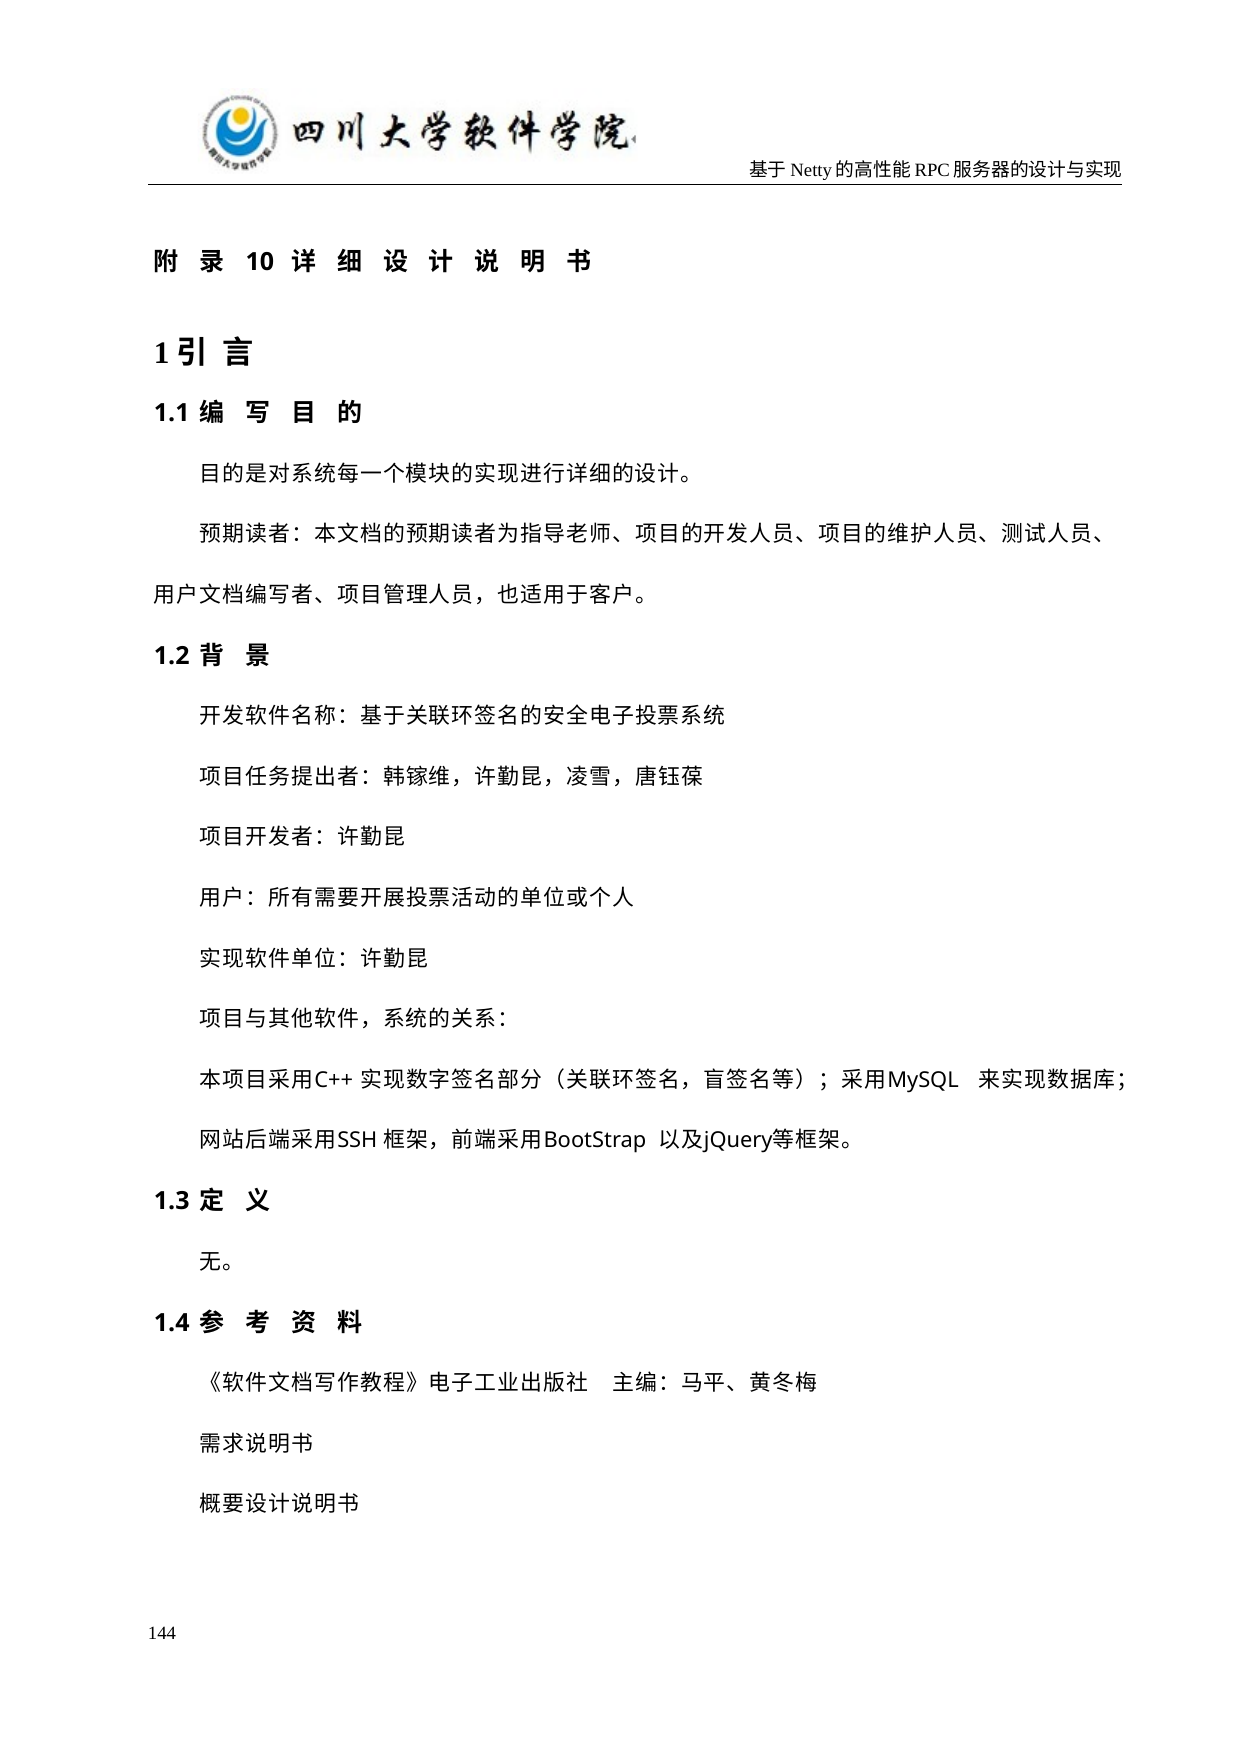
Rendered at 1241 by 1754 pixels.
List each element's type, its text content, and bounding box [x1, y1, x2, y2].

subtitle 1引言 [154, 320, 1116, 380]
text 《软件文档写作教程》电子工业出版社 主编：马平、黄冬梅 [154, 1350, 1116, 1411]
text 开发软件名称：基于关联环签名的安全电子投票系统 [154, 683, 1116, 744]
text 项目任务提出者：韩镓维，许勤昆，凌雪，唐钰葆 [154, 744, 1116, 805]
subtitle 附录10 详细设计说明书 [154, 229, 1116, 289]
text 无。 [154, 1229, 1116, 1290]
text 概要设计说明书 [154, 1472, 1116, 1532]
text 需求说明书 [154, 1411, 1116, 1472]
picture [197, 88, 639, 177]
text 1.1编写目的 [154, 380, 1116, 441]
text 1.2背景 [154, 623, 1116, 683]
text 实现软件单位：许勤昆 [154, 926, 1116, 987]
text 1.4参考资料 [154, 1290, 1116, 1350]
text 网站后端采用SSH框架，前端采用BootStrap以及jQuery等框架。 [154, 1108, 1116, 1168]
text 本项目采用C++实现数字签名部分（关联环签名，盲签名等）；采用MySQL来实现数据库； [154, 1047, 1116, 1108]
text 目的是对系统每一个模块的实现进行详细的设计。 [154, 441, 1116, 502]
text 用户：所有需要开展投票活动的单位或个人 [154, 865, 1116, 926]
text 项目开发者：许勤昆 [154, 805, 1116, 865]
text 项目与其他软件，系统的关系： [154, 987, 1116, 1047]
text 1.3定义 [154, 1168, 1116, 1229]
text 预期读者：本文档的预期读者为指导老师、项目的开发人员、项目的维护人员、测试人员、用户文档编写者、项目管理人员，也适用于客户。 [154, 502, 1116, 623]
